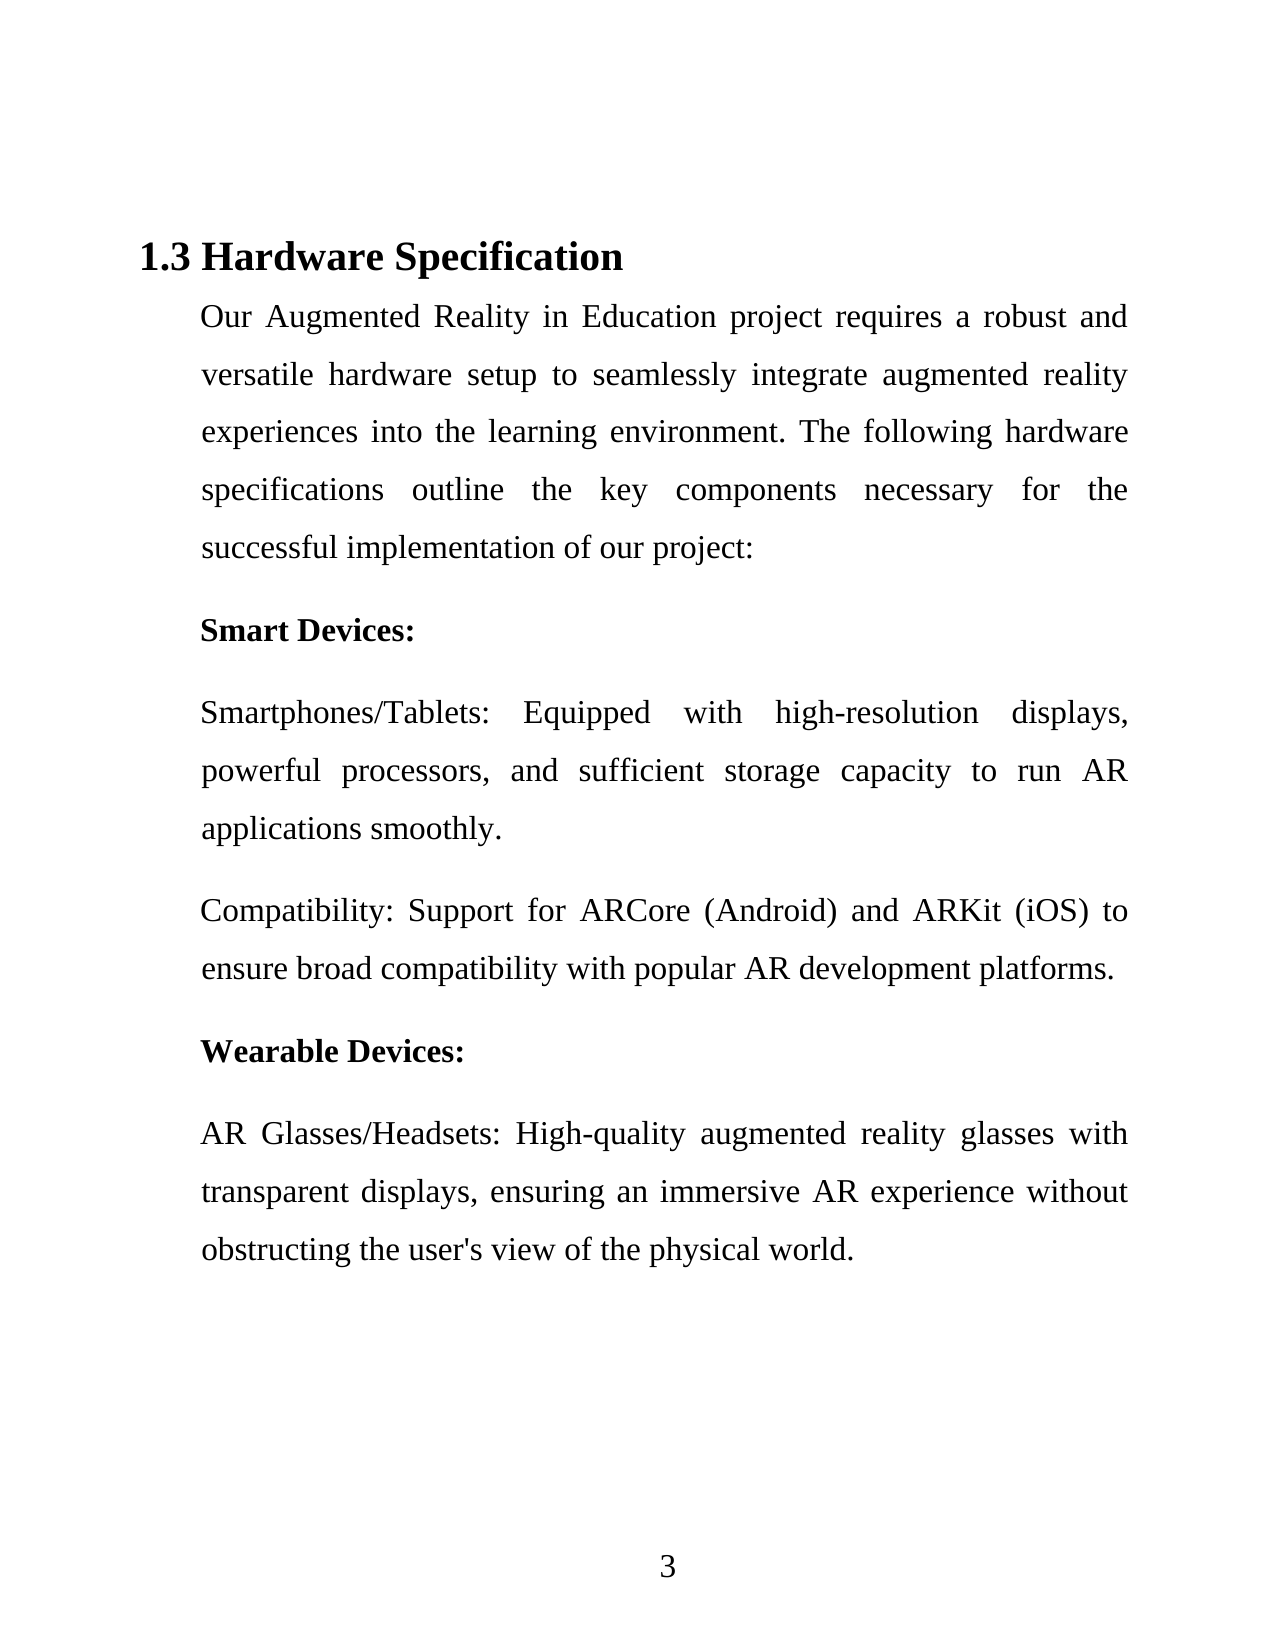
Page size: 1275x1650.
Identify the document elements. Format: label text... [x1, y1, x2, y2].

text Wearable Devices: [200, 1031, 1129, 1069]
text Compatibility: Support for ARCore (Android) and ARKit (iOS) to ensure broad compatibility with popular AR development platforms. [200, 891, 1129, 987]
text Smart Devices: [200, 610, 1129, 648]
text Our Augmented Reality in Education project requires a robust and versatile hardware setup to seamlessly integrate augmented reality experiences into the learning environment. The following hardware specifications outline the key components necessary for the successful implementation of our project: [200, 296, 1129, 566]
subtitle 1.3 Hardware Specification [139, 231, 1223, 279]
text AR Glasses/Headsets: High-quality augmented reality glasses with transparent displays, ensuring an immersive AR experience without obstructing the user's view of the physical world. [200, 1114, 1129, 1268]
text Smartphones/Tablets: Equipped with high-resolution displays, powerful processors, and sufficient storage capacity to run AR applications smoothly. [200, 692, 1129, 846]
